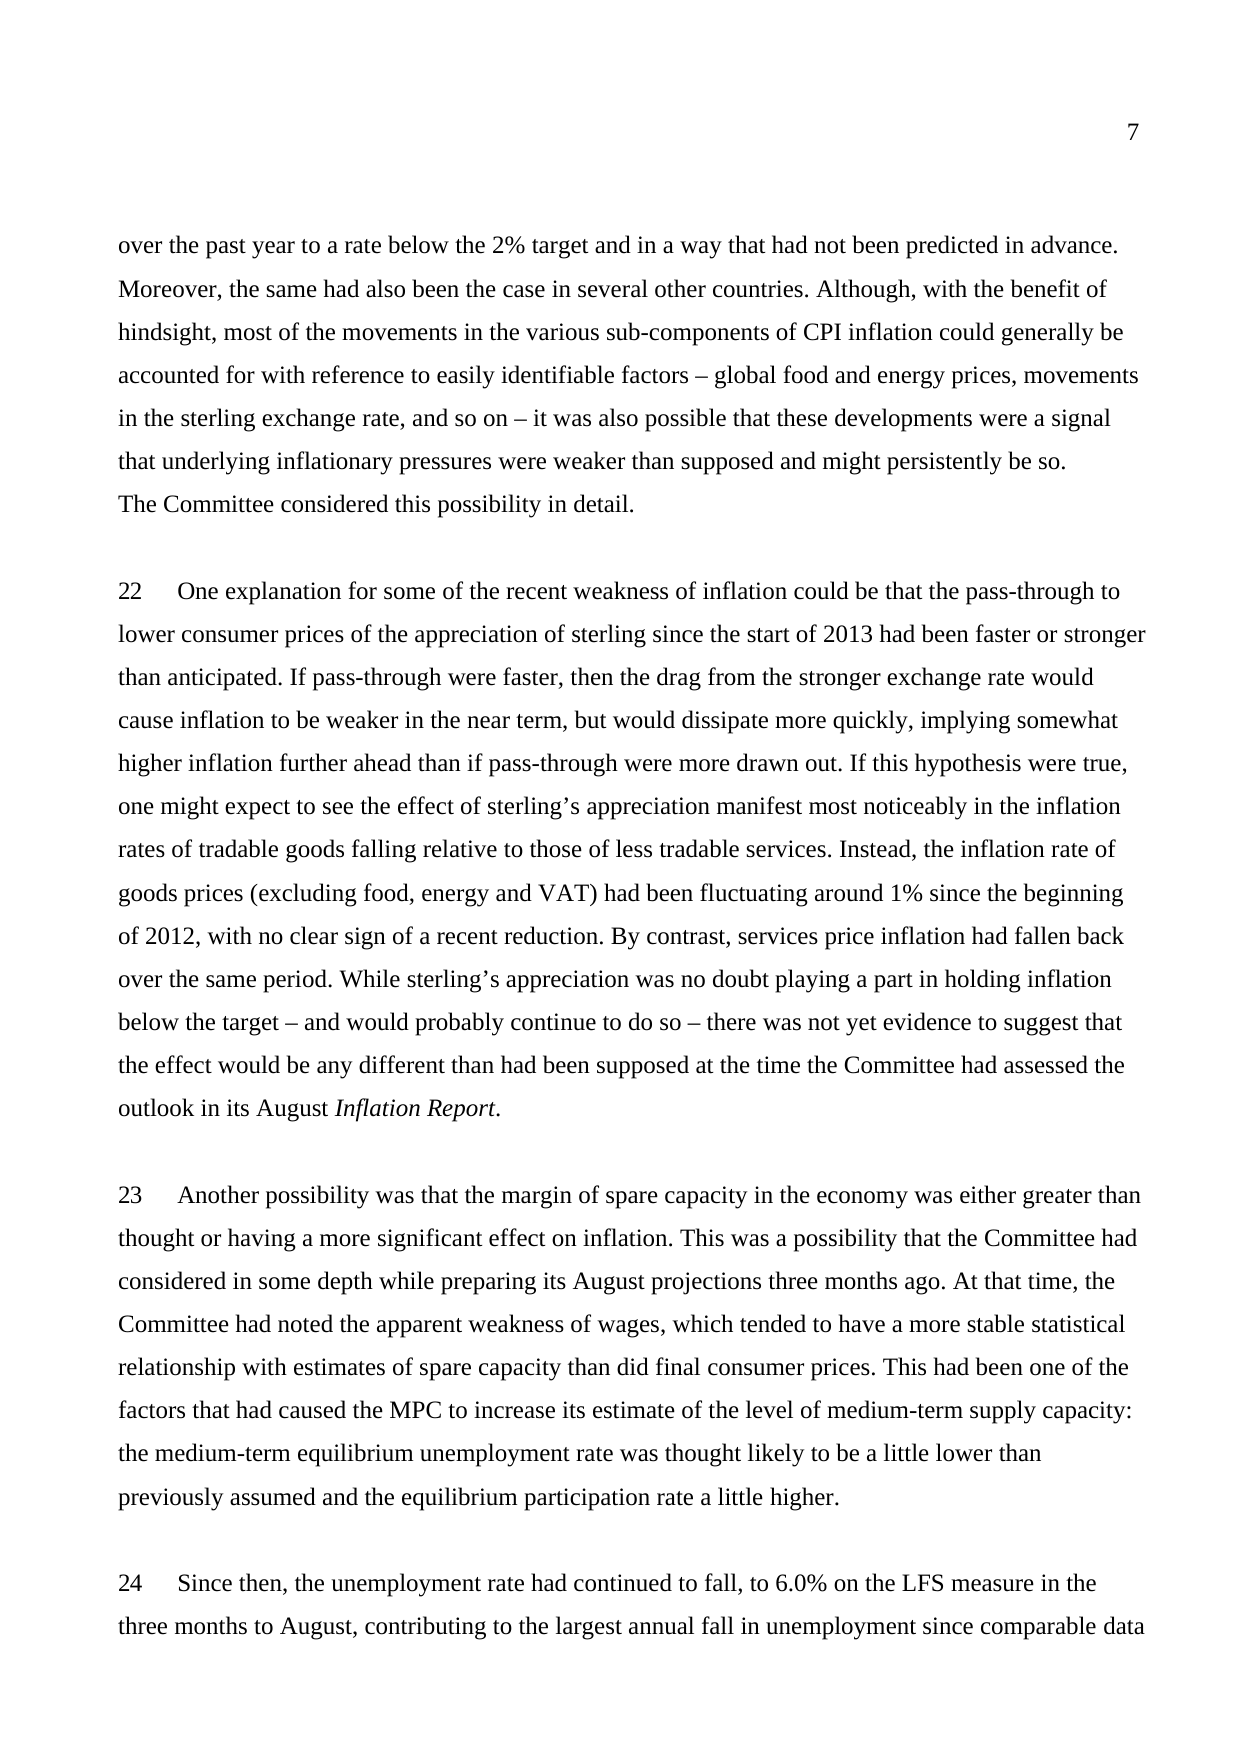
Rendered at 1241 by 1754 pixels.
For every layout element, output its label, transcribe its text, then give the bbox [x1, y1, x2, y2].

text The Committee considered this possibility in detail. [118, 489, 1163, 518]
text over the past year to a rate below the 2% target and in a way that had not been predicted in advance. Moreover, the same had also been the case in several other countries. Although, with the benefit of hindsight, most of the movements in the various sub-components of CPI inflation could generally be accounted for with reference to easily identifiable factors – global food and energy prices, movements in the sterling exchange rate, and so on – it was also possible that these developments were a signal that underlying inflationary pressures were weaker than supposed and might persistently be so. [118, 231, 1141, 475]
list Another possibility was that the margin of spare capacity in the economy was either greater than thought or having a more significant effect on inflation. This was a possibility that the Committee had considered in some depth while preparing its August projections three months ago. At that time, the Committee had noted the apparent weakness of wages, which tended to have a more stable statistical relationship with estimates of spare capacity than did final consumer prices. This had been one of the factors that had caused the MPC to increase its estimate of the level of medium-term supply capacity: the medium-term equilibrium unemployment rate was thought likely to be a little lower than previously assumed and the equilibrium participation rate a little higher. [118, 1180, 1144, 1510]
list One explanation for some of the recent weakness of inflation could be that the pass-through to lower consumer prices of the appreciation of sterling since the start of 2013 had been faster or stronger than anticipated. If pass-through were faster, then the drag from the stronger exchange rate would cause inflation to be weaker in the near term, but would dissipate more quickly, implying somewhat higher inflation further ahead than if pass-through were more drawn out. If this hypothesis were true, one might expect to see the effect of sterling’s appreciation manifest most noticeably in the inflation rates of tradable goods falling relative to those of less tradable services. Instead, the inflation rate of goods prices (excluding food, energy and VAT) had been fluctuating around 1% since the beginning of 2012, with no clear sign of a recent reduction. By contrast, services price inflation had fallen back over the same period. While sterling’s appreciation was no doubt playing a part in holding inflation below the target – and would probably continue to do so – there was not yet evidence to suggest that the effect would be any different than had been supposed at the time the Committee had assessed the outlook in its August Inflation Report. [118, 576, 1147, 1122]
list Since then, the unemployment rate had continued to fall, to 6.0% on the LFS measure in the three months to August, contributing to the largest annual fall in unemployment since comparable data [118, 1568, 1145, 1640]
